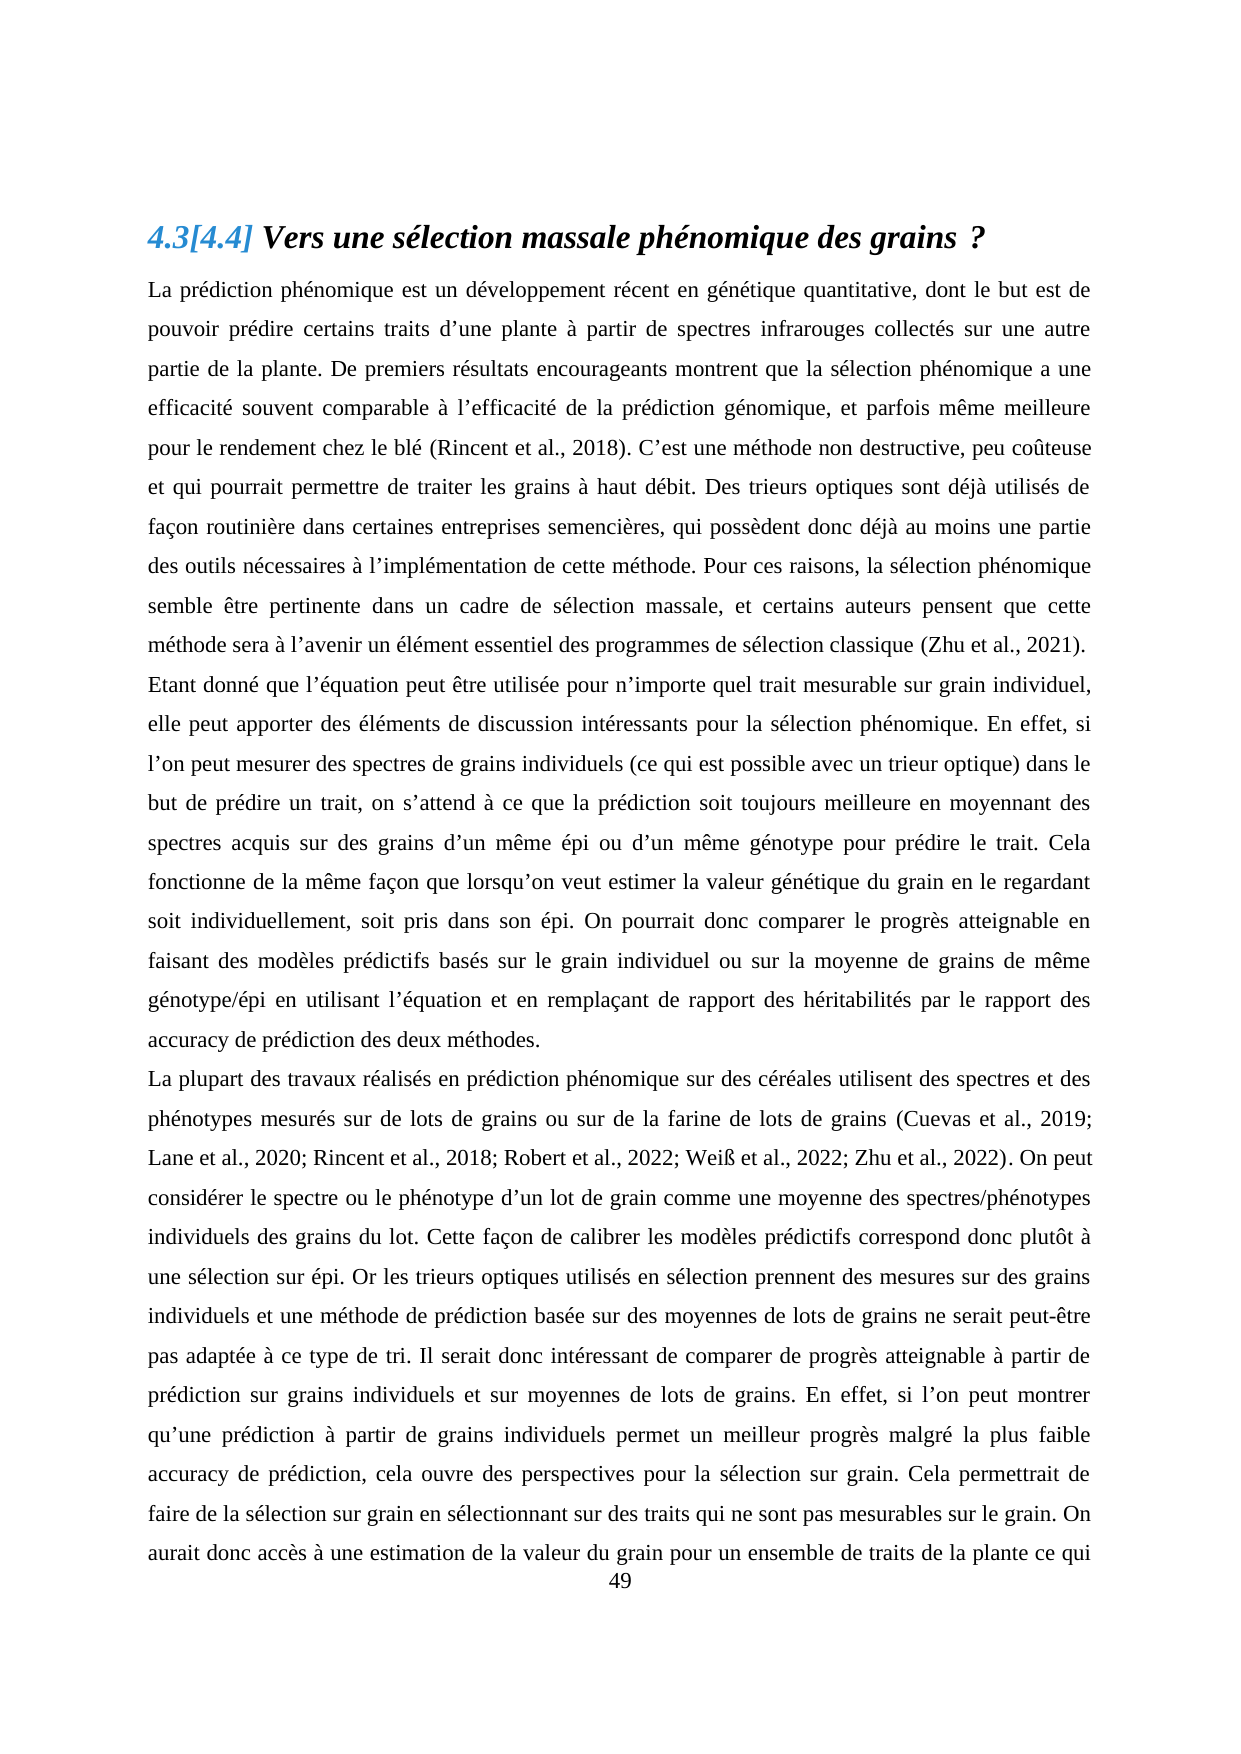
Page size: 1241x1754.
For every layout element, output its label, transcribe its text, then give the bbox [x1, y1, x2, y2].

text La prédiction phénomique est un développement récent en génétique quantitative, dont le but est de pouvoir prédire certains traits d’une plante à partir de spectres infrarouges collectés sur une autre partie de la plante. De premiers résultats encourageants montrent que la sélection phénomique a une efficacité souvent comparable à l’efficacité de la prédiction génomique, et parfois même meilleure pour le rendement chez le blé (Rincent et al., 2018). C’est une méthode non destructive, peu coûteuse et qui pourrait permettre de traiter les grains à haut débit. Des trieurs optiques sont déjà utilisés de façon routinière dans certaines entreprises semencières, qui possèdent donc déjà au moins une partie des outils nécessaires à l’implémentation de cette méthode. Pour ces raisons, la sélection phénomique semble être pertinente dans un cadre de sélection massale, et certains auteurs pensent que cette méthode sera à l’avenir un élément essentiel des programmes de sélection classique (Zhu et al., 2021). [148, 276, 1093, 658]
text Etant donné que l’équation peut être utilisée pour n’importe quel trait mesurable sur grain individuel, elle peut apporter des éléments de discussion intéressants pour la sélection phénomique. En effet, si l’on peut mesurer des spectres de grains individuels (ce qui est possible avec un trieur optique) dans le but de prédire un trait, on s’attend à ce que la prédiction soit toujours meilleure en moyennant des spectres acquis sur des grains d’un même épi ou d’un même génotype pour prédire le trait. Cela fonctionne de la même façon que lorsqu’on veut estimer la valeur génétique du grain en le regardant soit individuellement, soit pris dans son épi. On pourrait donc comparer le progrès atteignable en faisant des modèles prédictifs basés sur le grain individuel ou sur la moyenne de grains de même génotype/épi en utilisant l’équation et en remplaçant de rapport des héritabilités par le rapport des accuracy de prédiction des deux méthodes. [148, 671, 1093, 1052]
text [148, 1066, 1093, 1566]
subtitle Vers une sélection massale phénomique des grains ? [148, 218, 1093, 256]
